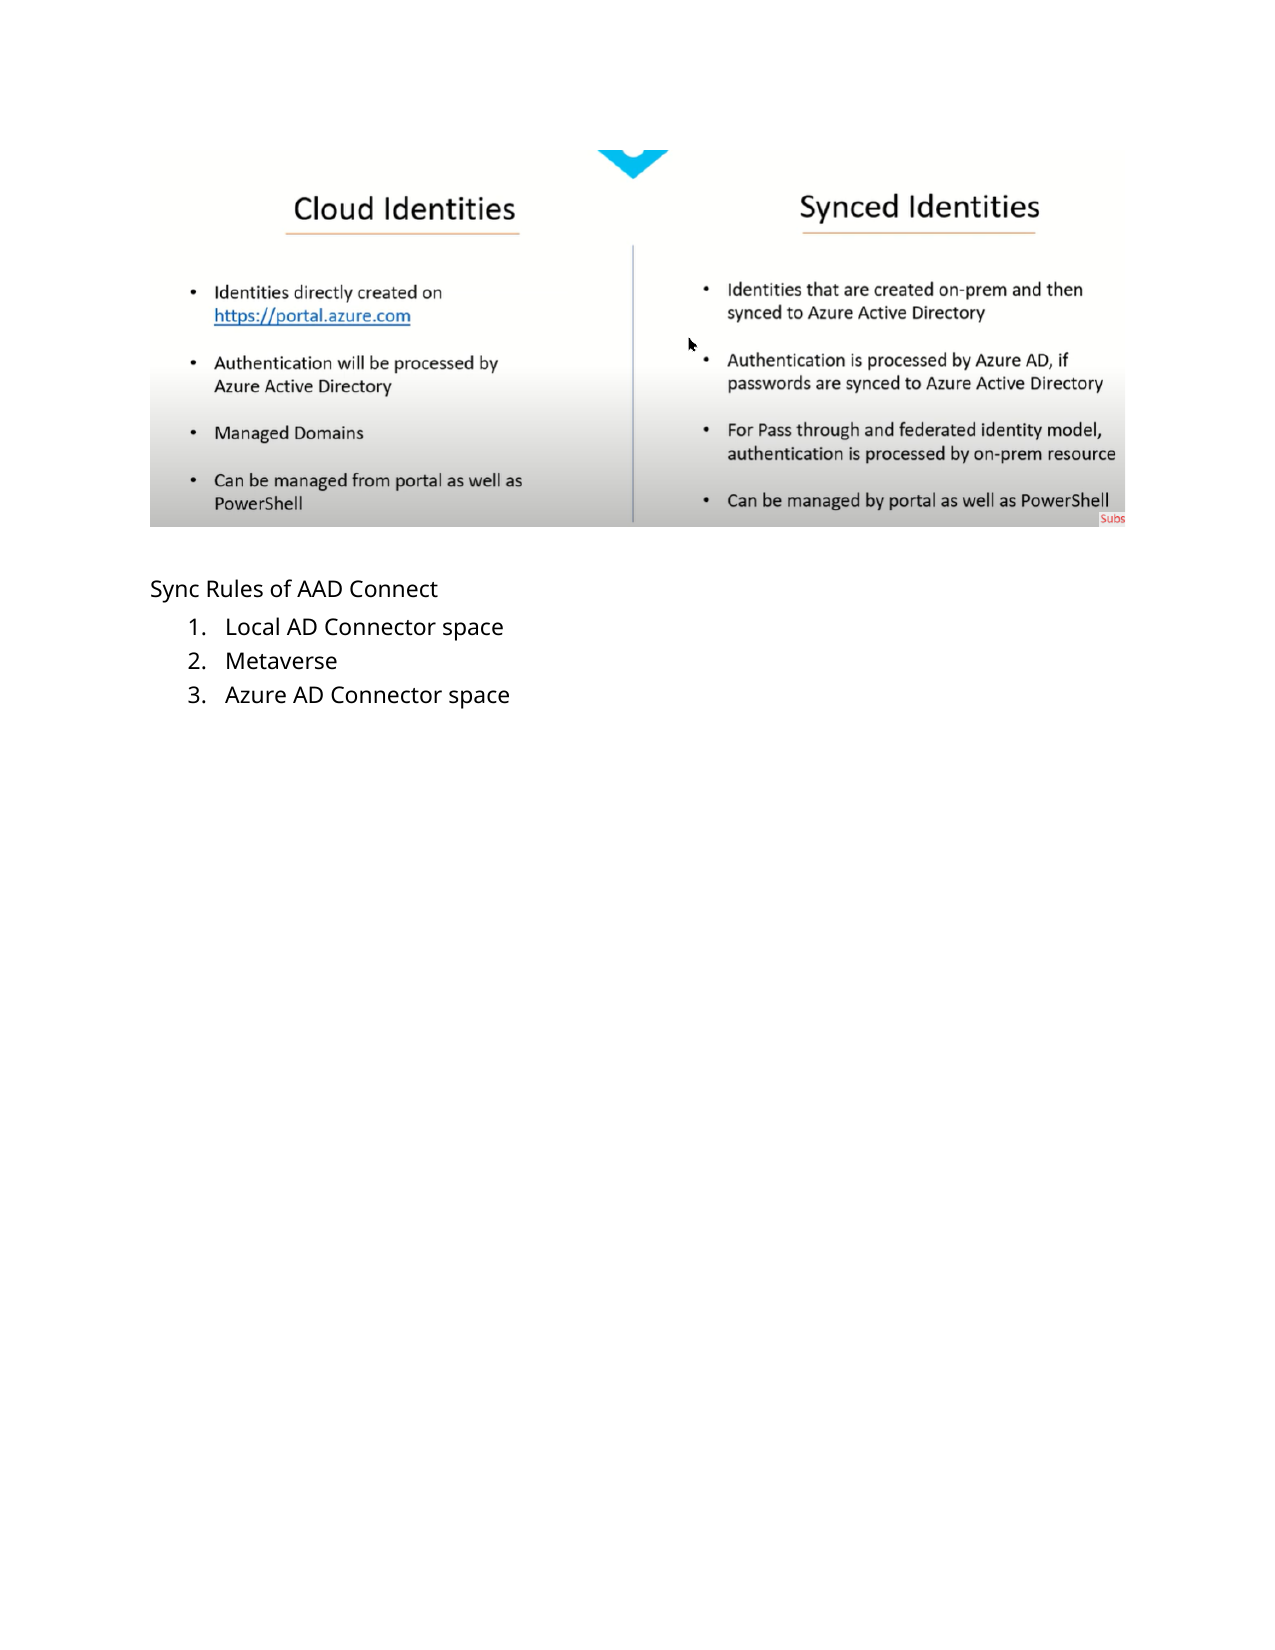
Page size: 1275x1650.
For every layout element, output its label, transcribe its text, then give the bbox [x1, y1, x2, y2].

picture [150, 150, 1125, 527]
list Local AD Connector space [187, 611, 1125, 643]
list Metaverse [187, 645, 1125, 676]
picture [622, 150, 643, 157]
list Azure AD Connector space [187, 679, 1125, 710]
text Sync Rules of AAD Connect [150, 573, 1125, 604]
